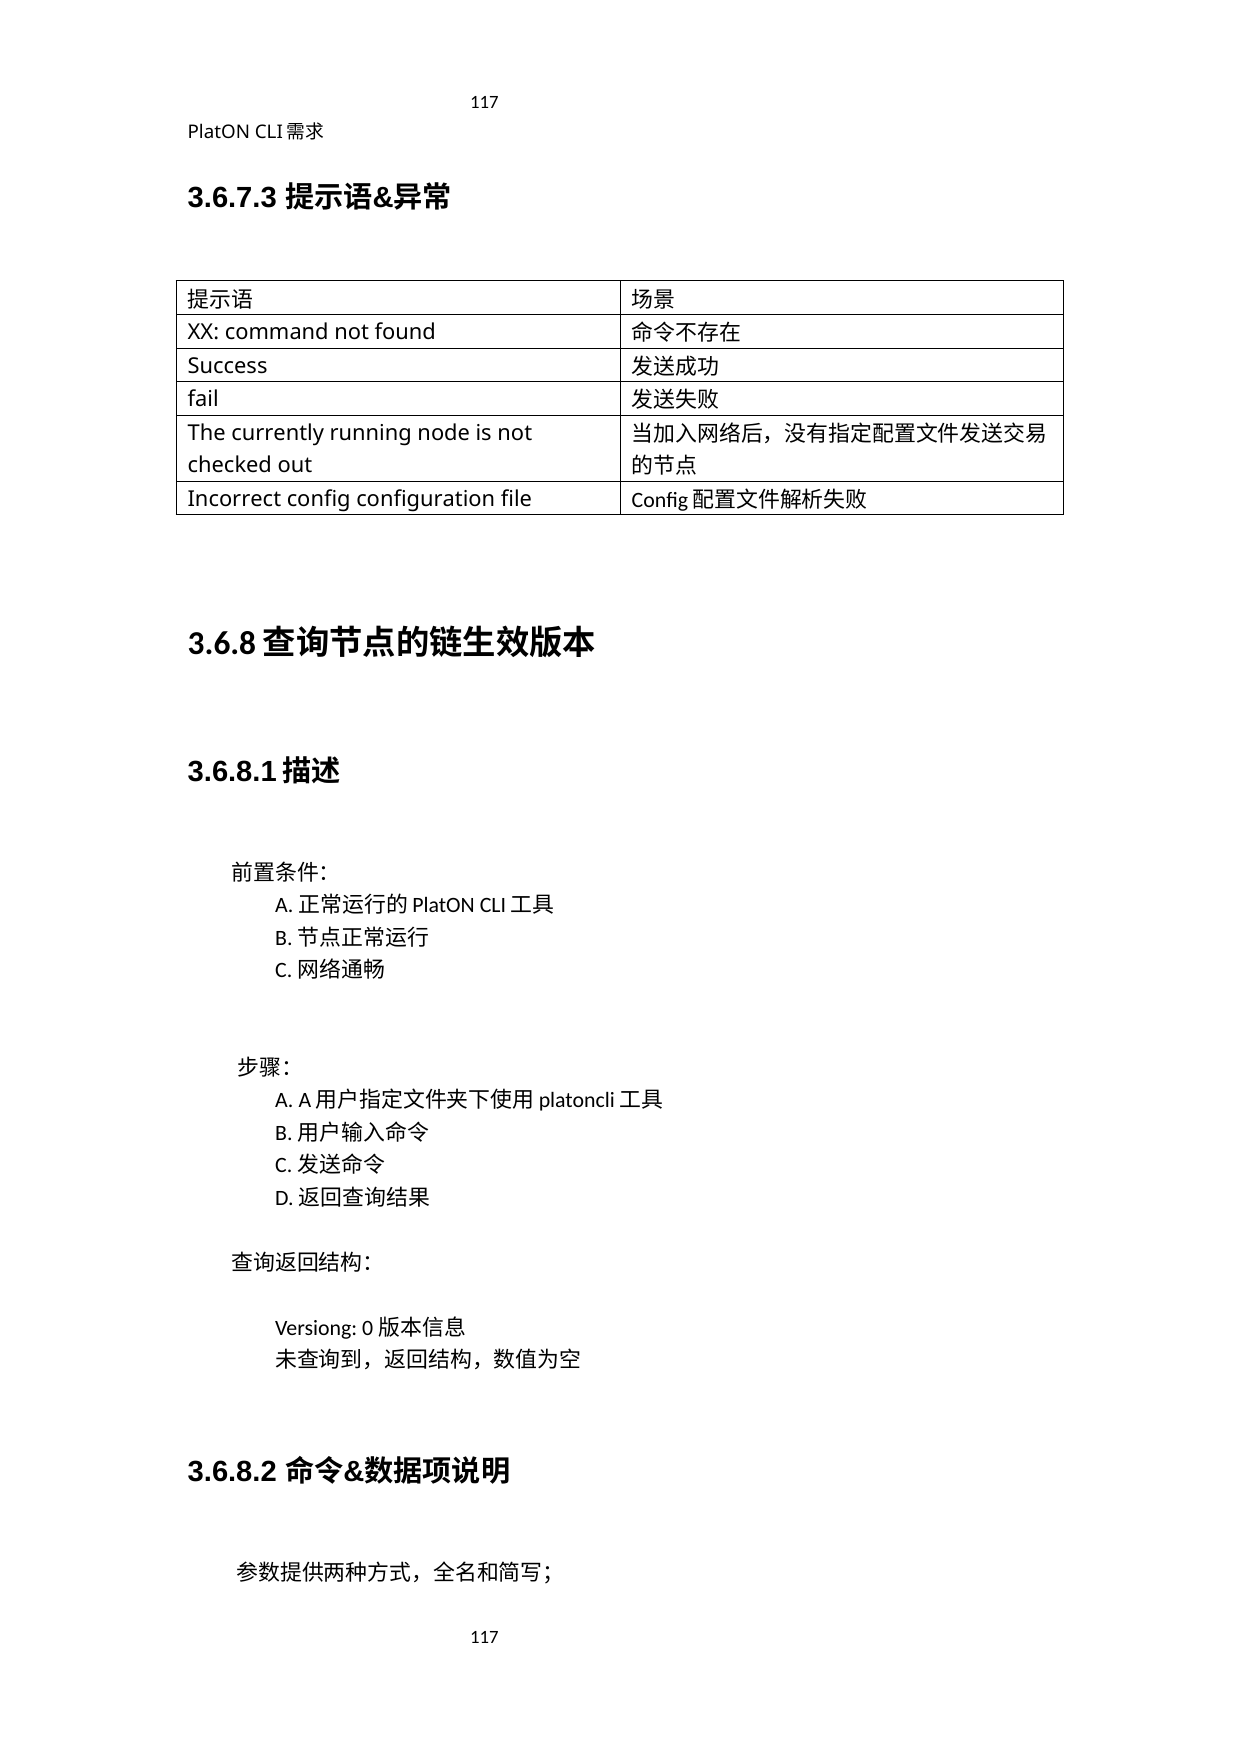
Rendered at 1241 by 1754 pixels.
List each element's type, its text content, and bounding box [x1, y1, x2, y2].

list 节点正常运行 [231, 919, 1053, 952]
list 未查询到，返回结构，数值为空 [275, 1342, 1053, 1374]
list A用户指定文件夹下使用platoncli工具 [231, 1082, 1053, 1114]
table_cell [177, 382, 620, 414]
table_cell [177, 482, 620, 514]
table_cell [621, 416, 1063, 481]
subtitle 3.6.8.1描述 [187, 736, 1053, 801]
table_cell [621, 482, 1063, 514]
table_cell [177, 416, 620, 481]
subtitle 3.6.7.3 提示语&异常 [187, 162, 1053, 227]
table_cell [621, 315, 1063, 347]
list 网络通畅 [231, 952, 1053, 984]
list 返回查询结果 [231, 1179, 1053, 1212]
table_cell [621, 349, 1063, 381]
list 用户输入命令 [231, 1114, 1053, 1147]
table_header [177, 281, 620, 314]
list Versiong: 0 版本信息 [231, 1309, 1053, 1342]
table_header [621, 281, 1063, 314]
text 前置条件： [187, 854, 1053, 887]
subtitle 3.6.8查询节点的链生效版本 [187, 607, 1053, 672]
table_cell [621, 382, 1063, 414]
list 步骤： [187, 1049, 1053, 1082]
list 正常运行的PlatON CLI工具 [231, 887, 1053, 919]
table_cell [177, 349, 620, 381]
list 查询返回结构： [187, 1244, 1053, 1277]
list 发送命令 [231, 1147, 1053, 1179]
text 参数提供两种方式，全名和简写； [187, 1555, 1053, 1587]
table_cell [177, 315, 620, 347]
subtitle 3.6.8.2 命令&数据项说明 [187, 1436, 1053, 1501]
